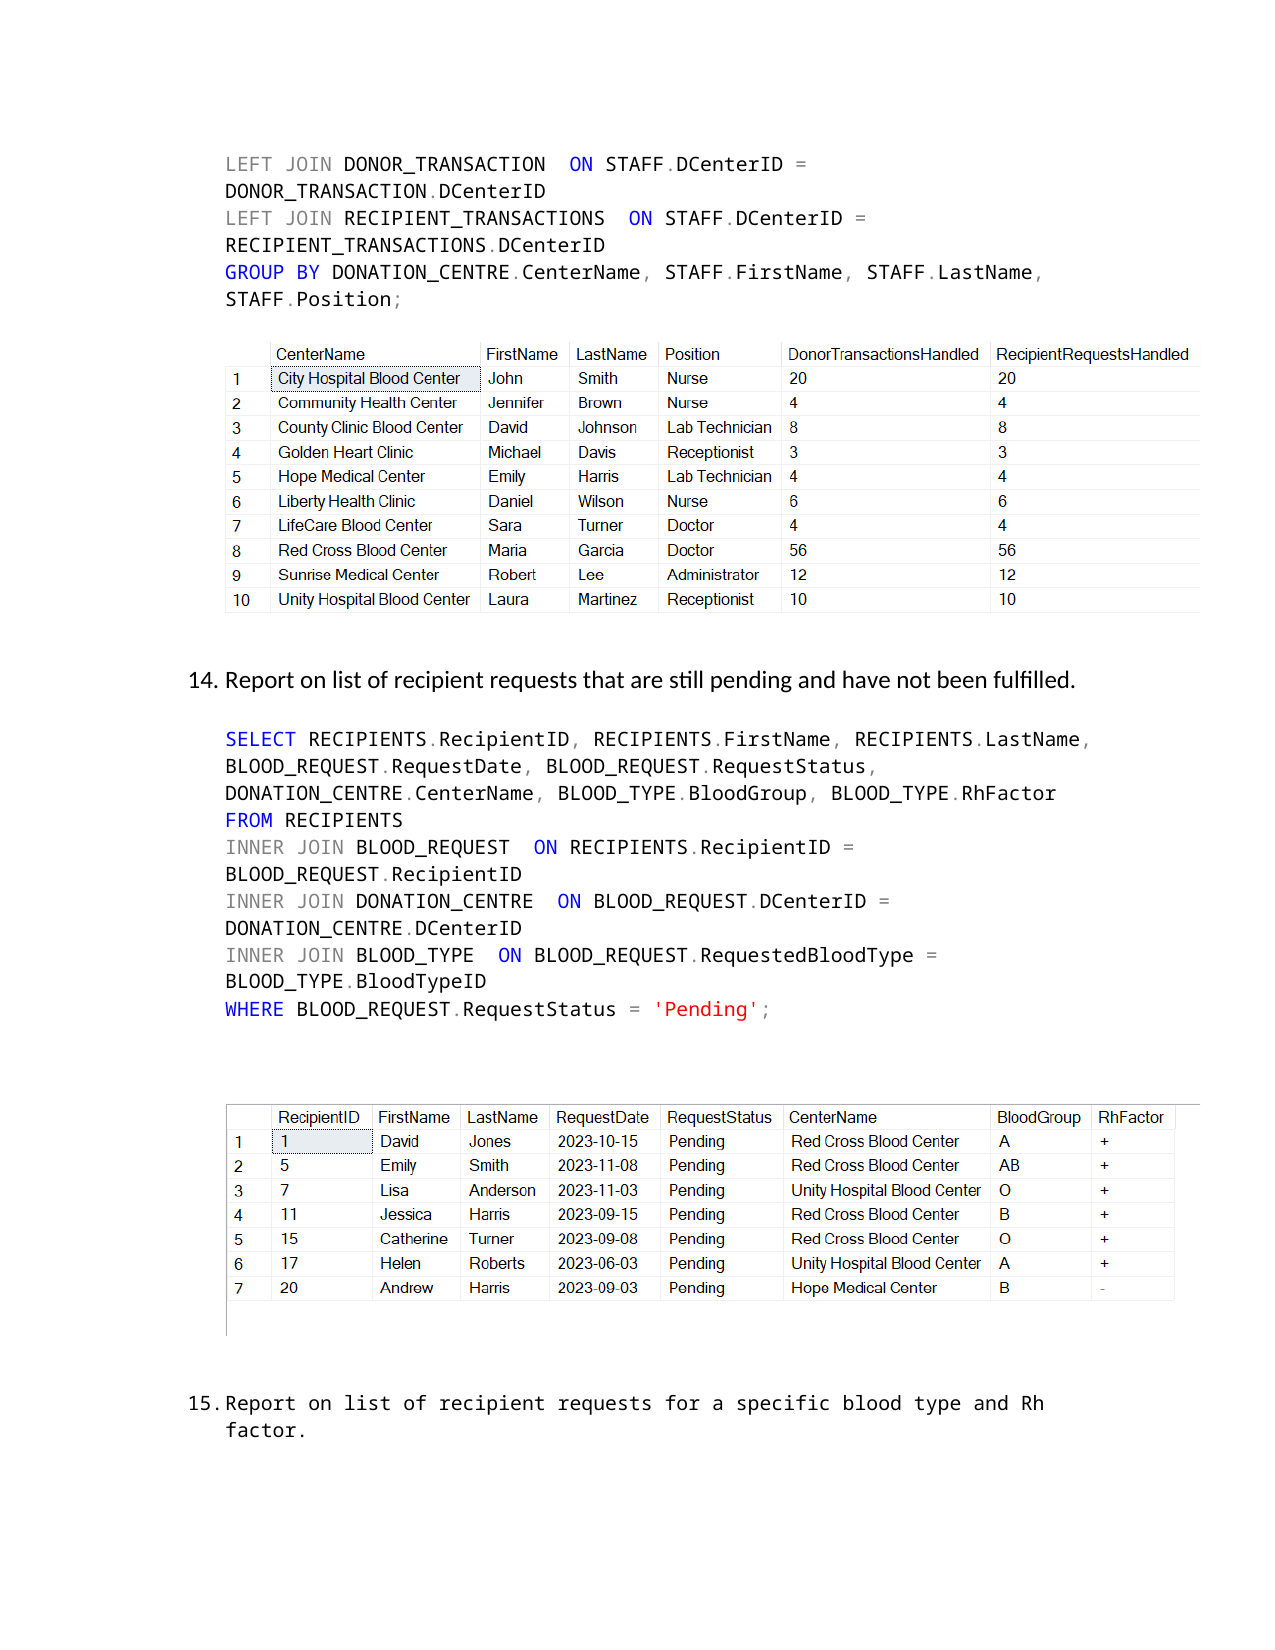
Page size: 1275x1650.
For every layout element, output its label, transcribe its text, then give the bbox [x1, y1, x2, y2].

text WHERE BLOOD_REQUEST.RequestStatus = 'Pending'; [225, 995, 1125, 1022]
text LEFT JOIN RECIPIENT_TRANSACTIONS ON STAFF.DCenterID = RECIPIENT_TRANSACTIONS.DCenterID [225, 204, 1125, 258]
text INNER JOIN DONATION_CENTRE ON BLOOD_REQUEST.DCenterID = DONATION_CENTRE.DCenterID [225, 887, 1125, 941]
text INNER JOIN BLOOD_TYPE ON BLOOD_REQUEST.RequestedBloodType = BLOOD_TYPE.BloodTypeID [225, 941, 1125, 995]
list Report on list of recipient requests that are still pending and have not been fulfilled. [187, 664, 1125, 694]
text SELECT RECIPIENTS.RecipientID, RECIPIENTS.FirstName, RECIPIENTS.LastName, BLOOD_REQUEST.RequestDate, BLOOD_REQUEST.RequestStatus, [225, 725, 1125, 779]
picture [225, 1103, 1200, 1336]
text FROM RECIPIENTS [225, 806, 1125, 833]
text LEFT JOIN DONOR_TRANSACTION ON STAFF.DCenterID = DONOR_TRANSACTION.DCenterID [225, 150, 1125, 204]
text INNER JOIN BLOOD_REQUEST ON RECIPIENTS.RecipientID = BLOOD_REQUEST.RecipientID [225, 833, 1125, 887]
text GROUP BY DONATION_CENTRE.CenterName, STAFF.FirstName, STAFF.LastName, STAFF.Position; [225, 258, 1125, 312]
text DONATION_CENTRE.CenterName, BLOOD_TYPE.BloodGroup, BLOOD_TYPE.RhFactor [225, 779, 1125, 806]
picture [225, 342, 1200, 634]
list Report on list of recipient requests for a specific blood type and Rh factor. [187, 1389, 1125, 1443]
